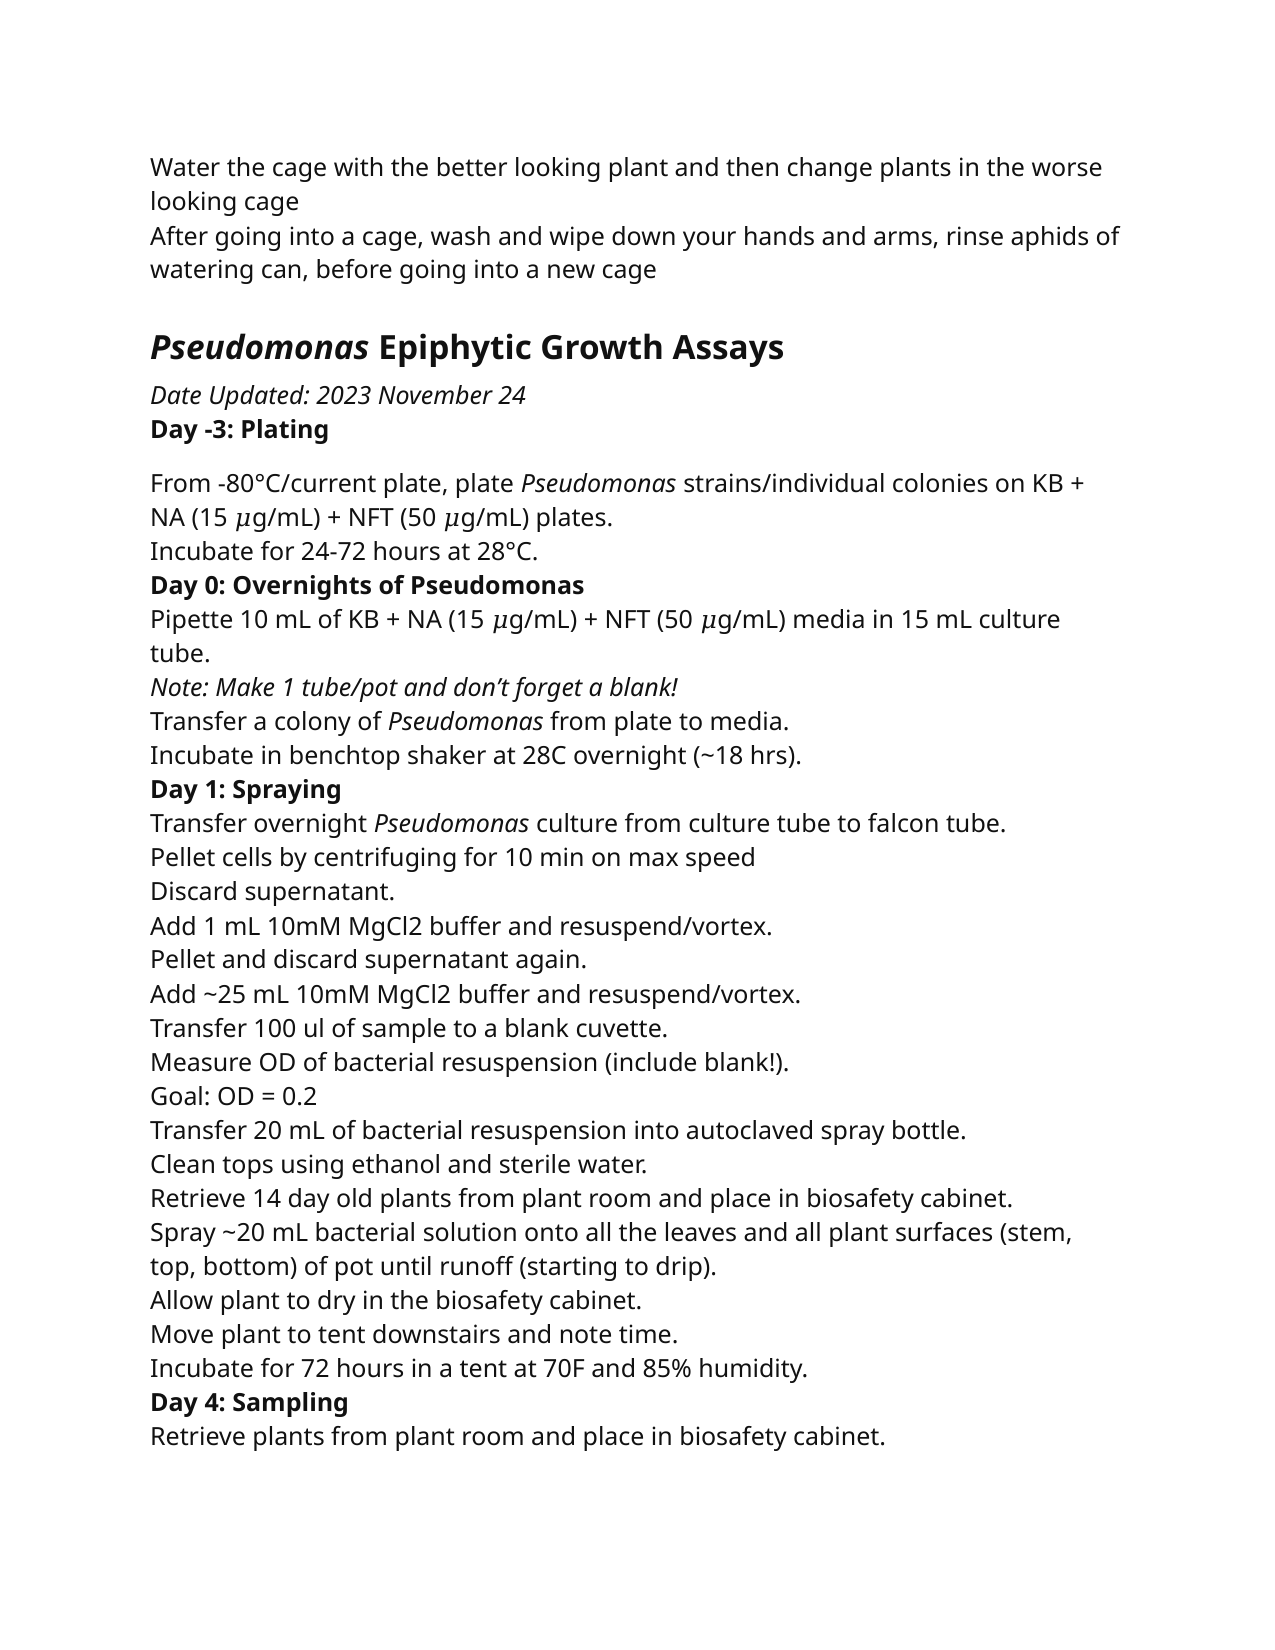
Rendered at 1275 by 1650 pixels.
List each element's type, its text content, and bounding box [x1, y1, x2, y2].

text Day -3: Plating [150, 412, 1125, 446]
subtitle Pseudomonas Epiphytic Growth Assays [150, 324, 1125, 369]
